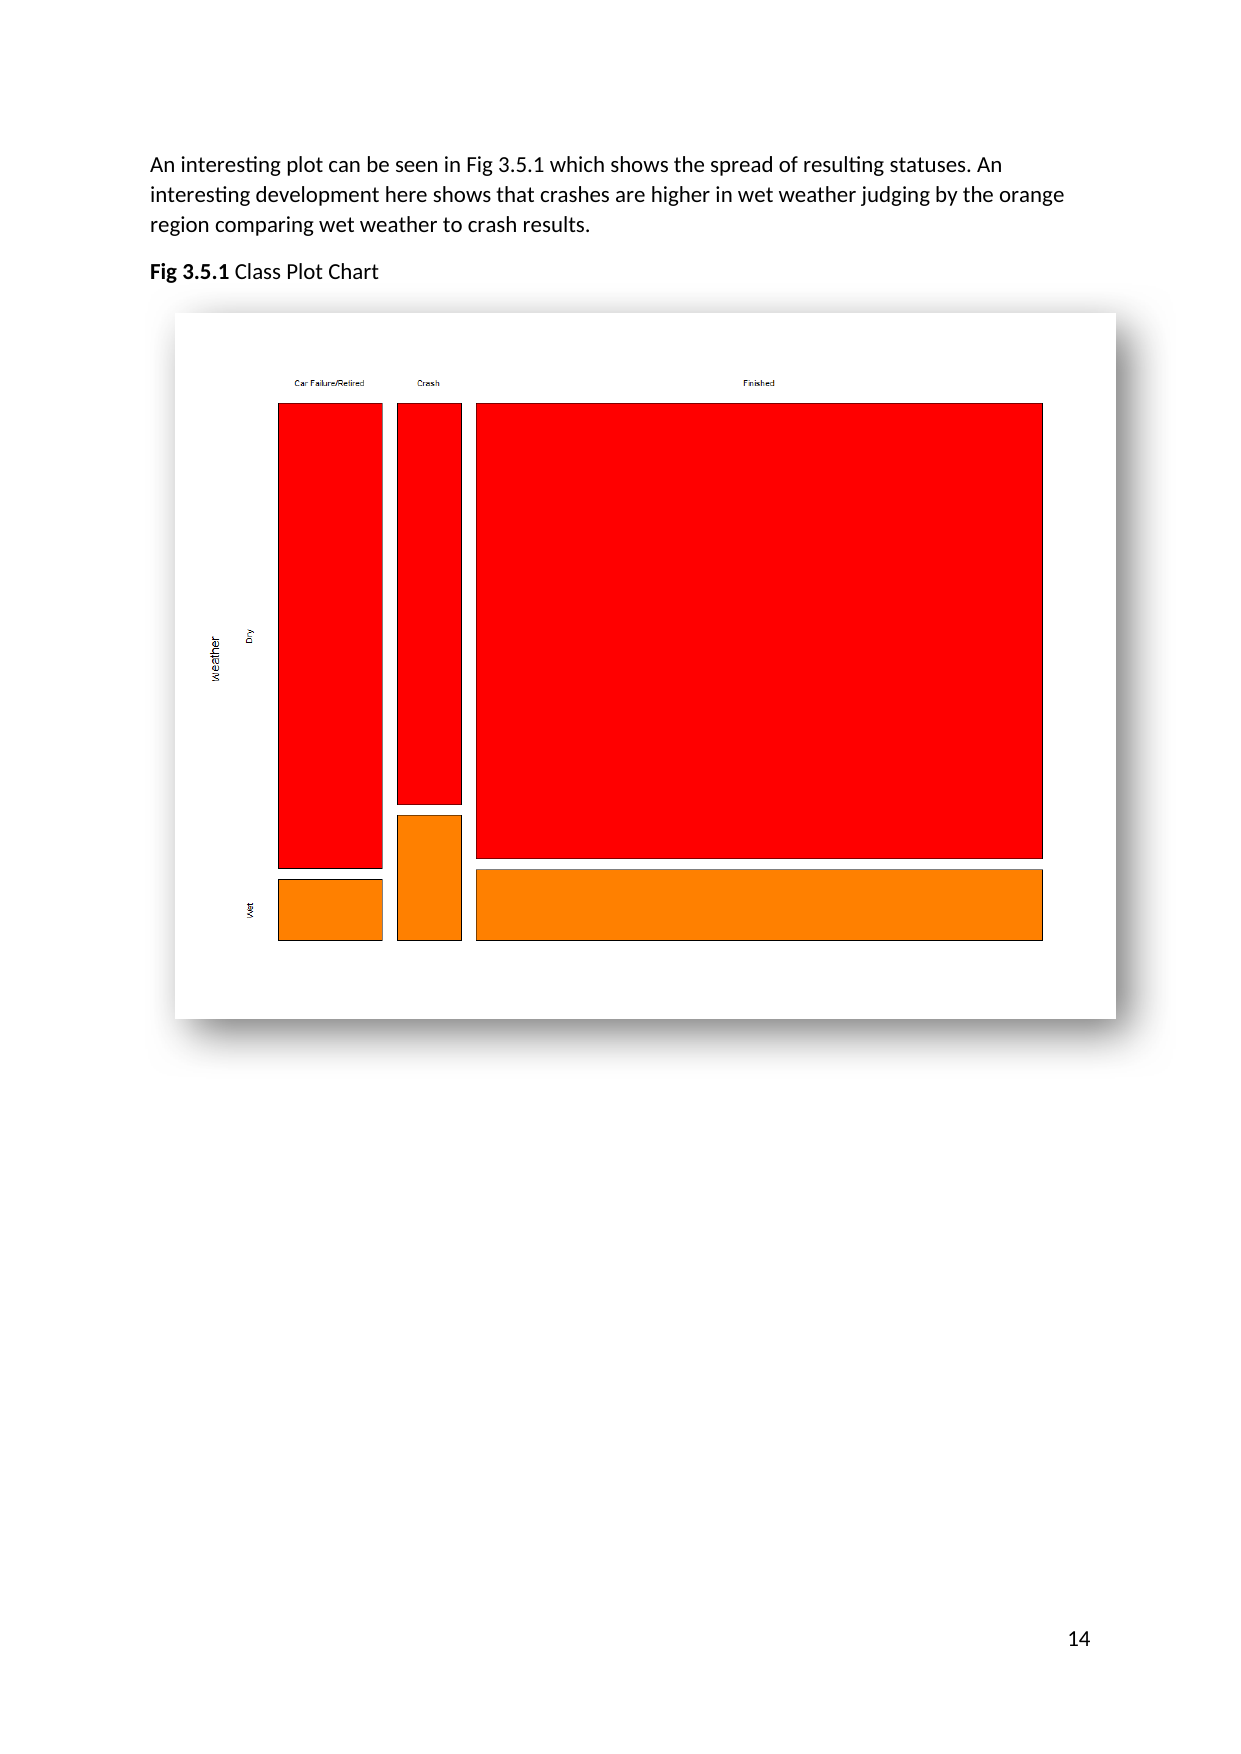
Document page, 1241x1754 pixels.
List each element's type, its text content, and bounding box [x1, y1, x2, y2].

text An interesting plot can be seen in Fig 3.5.1 which shows the spread of resulting statuses. An interesting development here shows that crashes are higher in wet weather judging by the orange region comparing wet weather to crash results. [150, 150, 1090, 238]
text Fig 3.5.1 Class Plot Chart [150, 257, 1090, 285]
picture [175, 313, 1116, 1019]
